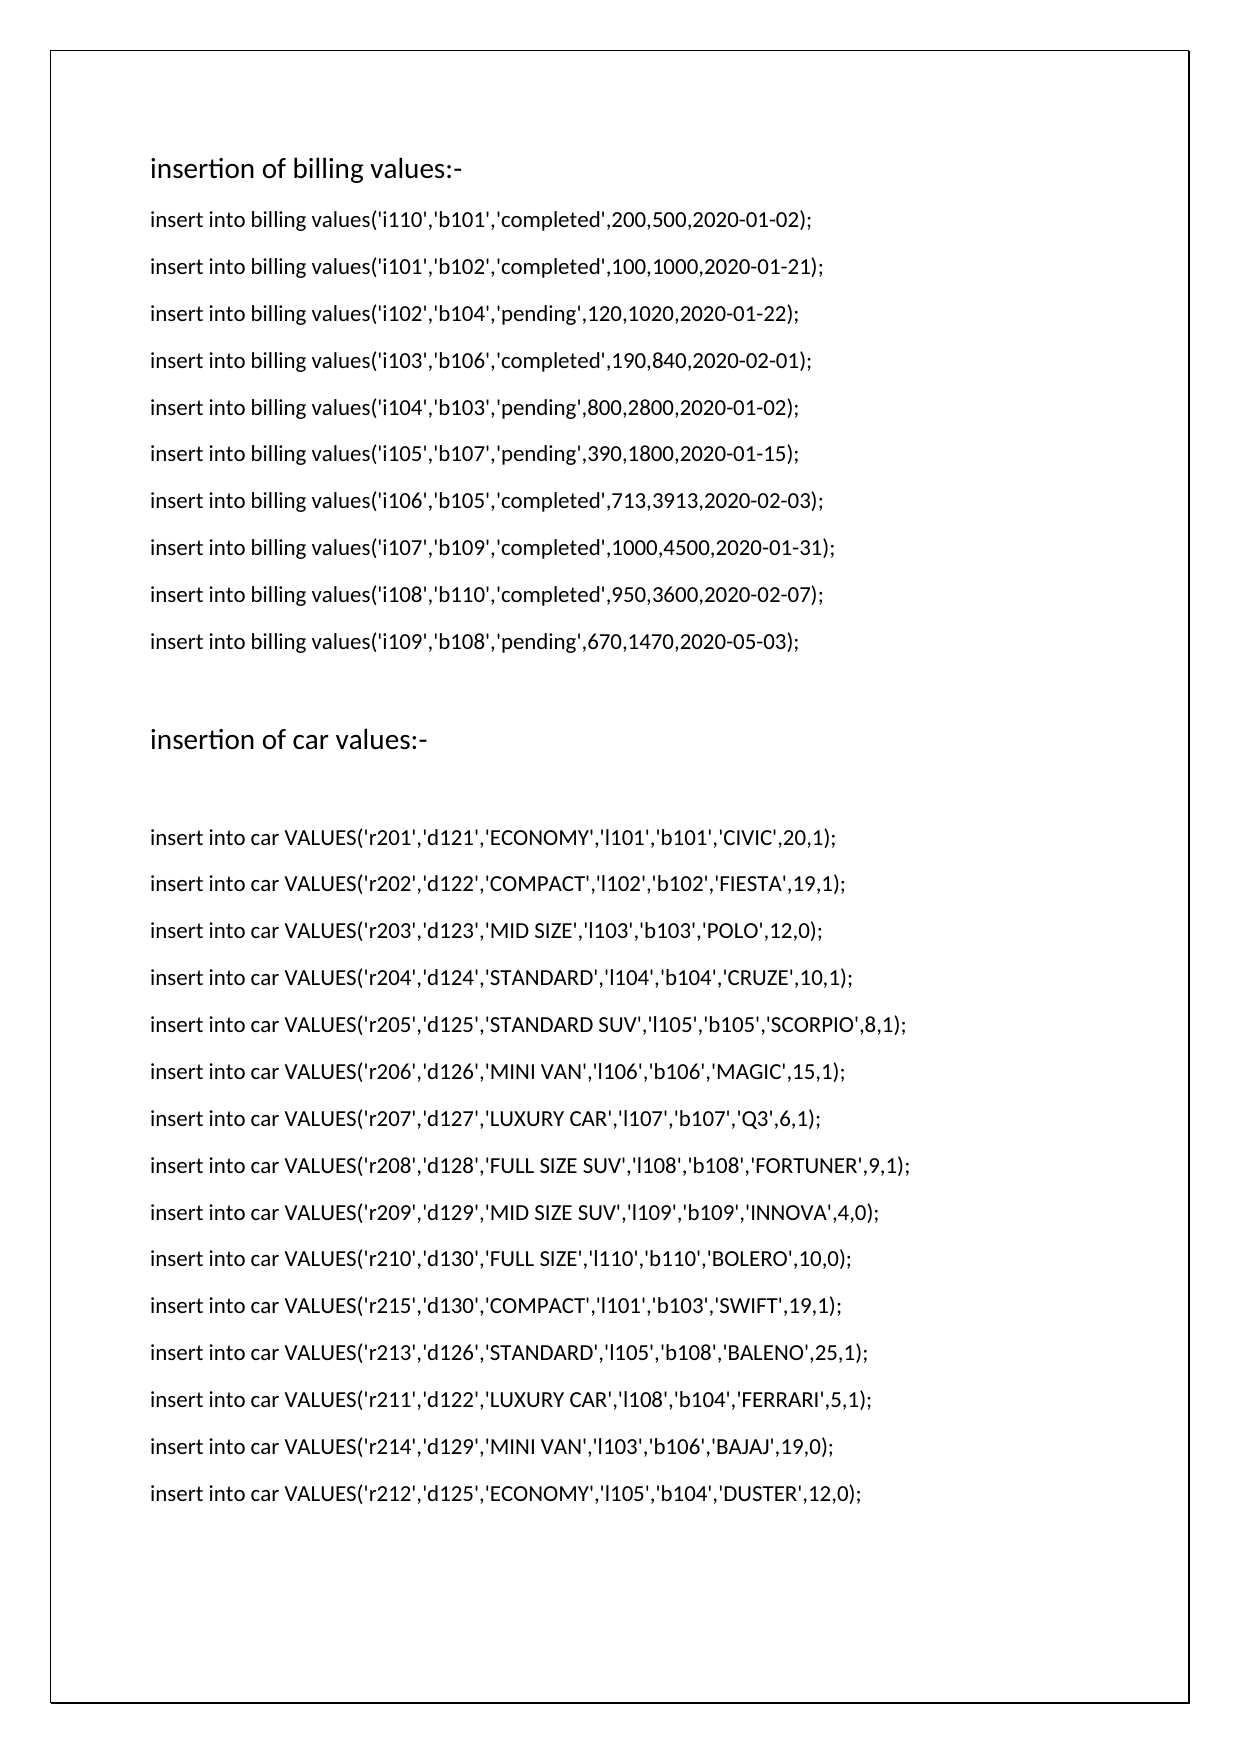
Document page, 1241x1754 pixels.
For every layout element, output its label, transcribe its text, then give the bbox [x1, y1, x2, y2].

text insertion of car values:- [150, 721, 1089, 756]
text insert into car VALUES('r202','d122','COMPACT','l102','b102','FIESTA',19,1); [150, 869, 1089, 898]
text insert into car VALUES('r203','d123','MID SIZE','l103','b103','POLO',12,0); [150, 916, 1089, 944]
text insert into car VALUES('r212','d125','ECONOMY','l105','b104','DUSTER',12,0); [150, 1479, 1089, 1507]
text insert into car VALUES('r201','d121','ECONOMY','l101','b101','CIVIC',20,1); [150, 823, 1089, 851]
text insert into billing values('i104','b103','pending',800,2800,2020-01-02); [150, 393, 1089, 421]
text insert into car VALUES('r204','d124','STANDARD','l104','b104','CRUZE',10,1); [150, 963, 1089, 991]
text insert into car VALUES('r215','d130','COMPACT','l101','b103','SWIFT',19,1); [150, 1291, 1089, 1319]
text insert into billing values('i102','b104','pending',120,1020,2020-01-22); [150, 299, 1089, 327]
text insert into billing values('i108','b110','completed',950,3600,2020-02-07); [150, 580, 1089, 608]
text insert into car VALUES('r210','d130','FULL SIZE','l110','b110','BOLERO',10,0); [150, 1244, 1089, 1273]
text insert into billing values('i105','b107','pending',390,1800,2020-01-15); [150, 439, 1089, 467]
text insert into billing values('i106','b105','completed',713,3913,2020-02-03); [150, 486, 1089, 514]
text insert into car VALUES('r206','d126','MINI VAN','l106','b106','MAGIC',15,1); [150, 1057, 1089, 1085]
text insert into car VALUES('r208','d128','FULL SIZE SUV','l108','b108','FORTUNER',9,1); [150, 1151, 1089, 1179]
text insert into car VALUES('r214','d129','MINI VAN','l103','b106','BAJAJ',19,0); [150, 1432, 1089, 1460]
text insert into car VALUES('r209','d129','MID SIZE SUV','l109','b109','INNOVA',4,0); [150, 1198, 1089, 1226]
text insert into billing values('i103','b106','completed',190,840,2020-02-01); [150, 346, 1089, 374]
text insertion of billing values:- [150, 150, 1089, 186]
text insert into billing values('i101','b102','completed',100,1000,2020-01-21); [150, 252, 1089, 280]
text insert into car VALUES('r213','d126','STANDARD','l105','b108','BALENO',25,1); [150, 1338, 1089, 1366]
text insert into car VALUES('r207','d127','LUXURY CAR','l107','b107','Q3',6,1); [150, 1104, 1089, 1132]
text insert into billing values('i109','b108','pending',670,1470,2020-05-03); [150, 627, 1089, 655]
text insert into billing values('i110','b101','completed',200,500,2020-01-02); [150, 205, 1089, 233]
text insert into car VALUES('r205','d125','STANDARD SUV','l105','b105','SCORPIO',8,1); [150, 1010, 1089, 1038]
text insert into billing values('i107','b109','completed',1000,4500,2020-01-31); [150, 533, 1089, 561]
text insert into car VALUES('r211','d122','LUXURY CAR','l108','b104','FERRARI',5,1); [150, 1385, 1089, 1413]
